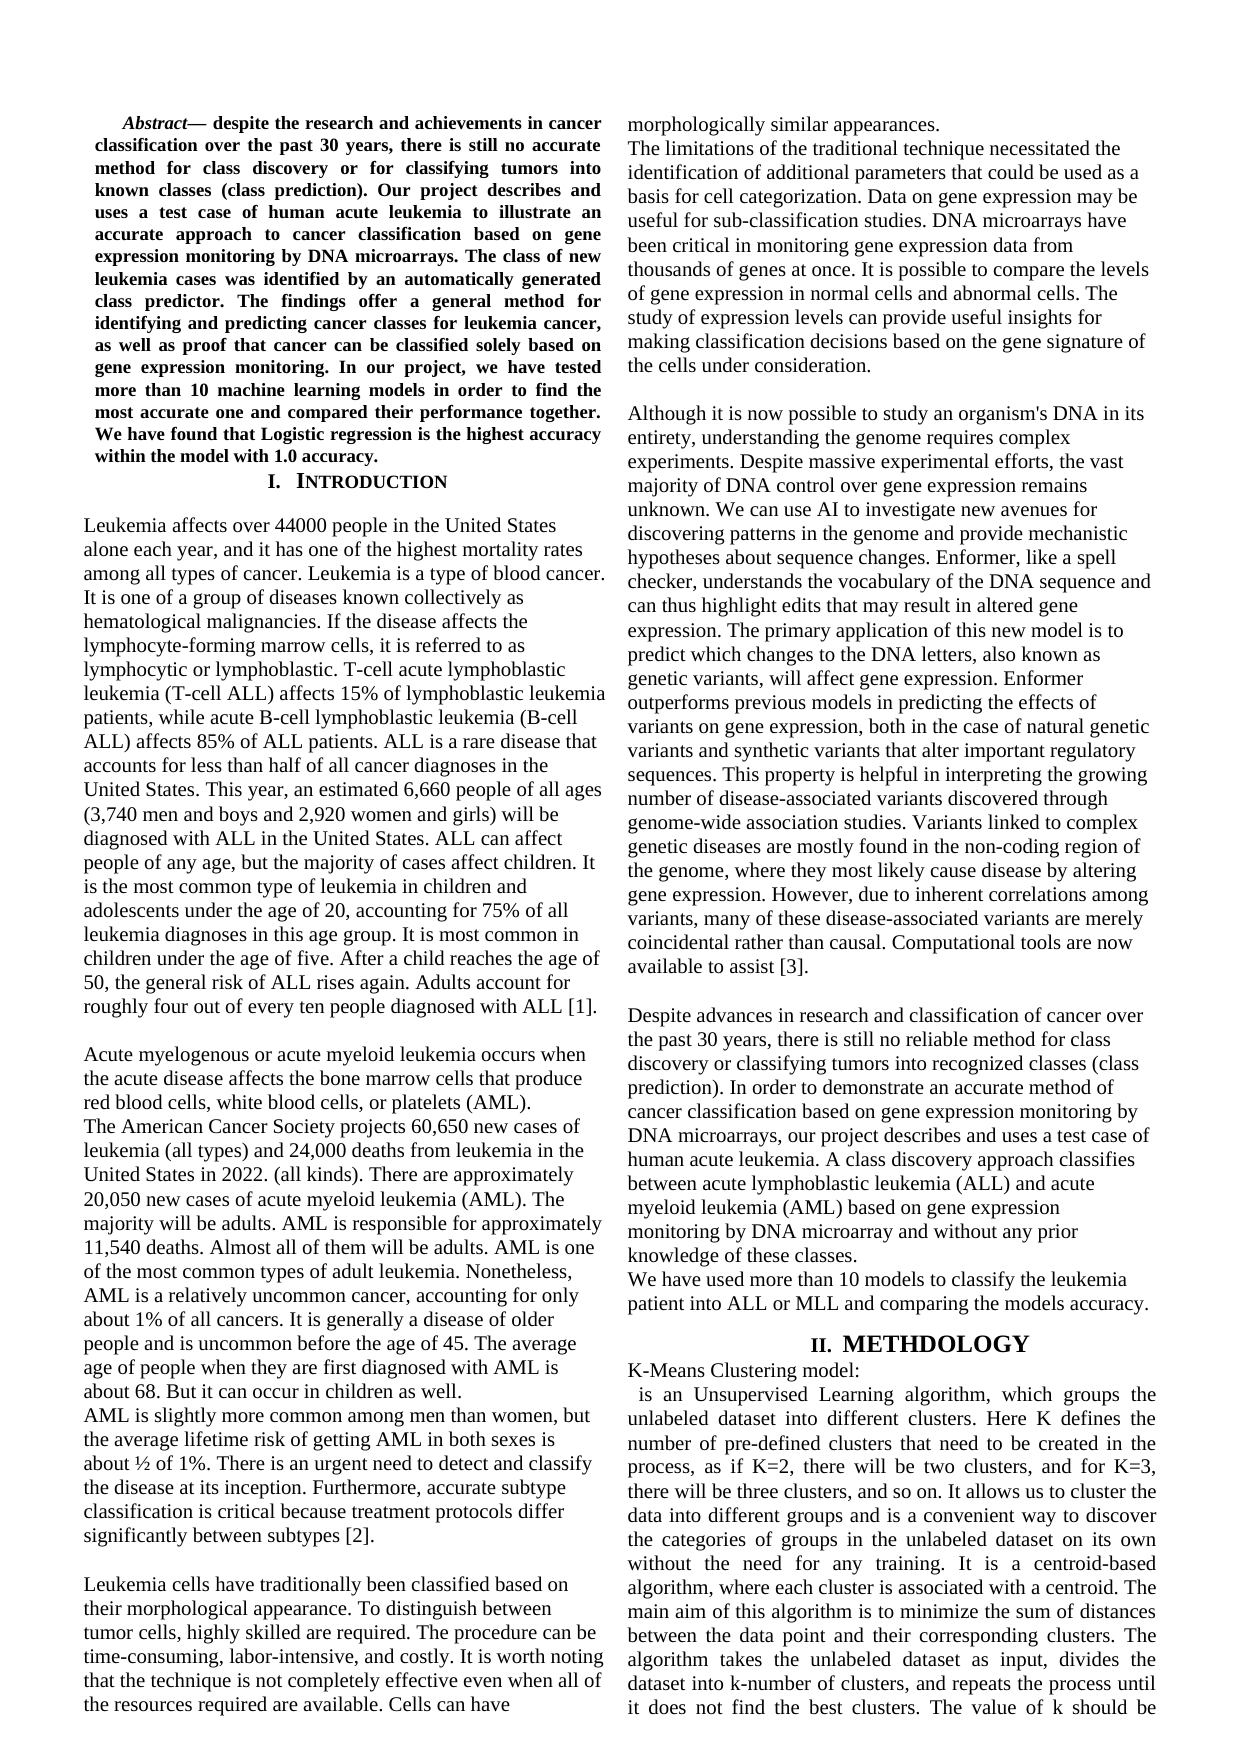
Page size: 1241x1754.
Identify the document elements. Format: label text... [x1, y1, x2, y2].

text Acute myelogenous or acute myeloid leukemia occurs when the acute disease affects the bone marrow cells that produce red blood cells, white blood cells, or platelets (AML). [83, 1042, 606, 1114]
text Leukemia affects over 44000 people in the United States alone each year, and it has one of the highest mortality rates among all types of cancer. Leukemia is a type of blood cancer. It is one of a group of diseases known collectively as hematological malignancies. If the disease affects the lymphocyte-forming marrow cells, it is referred to as lymphocytic or lymphoblastic. T-cell acute lymphoblastic leukemia (T-cell ALL) affects 15% of lymphoblastic leukemia patients, while acute B-cell lymphoblastic leukemia (B-cell ALL) affects 85% of ALL patients. ALL is a rare disease that accounts for less than half of all cancer diagnoses in the United States. This year, an estimated 6,660 people of all ages (3,740 men and boys and 2,920 women and girls) will be diagnosed with ALL in the United States. ALL can affect people of any age, but the majority of cases affect children. It is the most common type of leukemia in children and adolescents under the age of 20, accounting for 75% of all leukemia diagnoses in this age group. It is most common in children under the age of five. After a child reaches the age of 50, the general risk of ALL rises again. Adults account for roughly four out of every ten people diagnosed with ALL [1]. [83, 513, 606, 1018]
text Leukemia cells have traditionally been classified based on their morphological appearance. To distinguish between tumor cells, highly skilled are required. The procedure can be time-consuming, labor-intensive, and costly. It is worth noting that the technique is not completely effective even when all of the resources required are available. Cells can have morphologically similar appearances. [83, 1571, 606, 1716]
text Abstract— despite the research and achievements in cancer classification over the past 30 years, there is still no accurate method for class discovery or for classifying tumors into known classes (class prediction). Our project describes and uses a test case of human acute leukemia to illustrate an accurate approach to cancer classification based on gene expression monitoring by DNA microarrays. The class of new leukemia cases was identified by an automatically generated class predictor. The findings offer a general method for identifying and predicting cancer classes for leukemia cancer, as well as proof that cancer can be classified solely based on gene expression monitoring. In our project, we have tested more than 10 machine learning models in order to find the most accurate one and compared their performance together. We have found that Logistic regression is the highest accuracy within the model with 1.0 accuracy. [94, 112, 602, 467]
text K-Means Clustering model: [627, 1358, 1157, 1382]
text Despite advances in research and classification of cancer over the past 30 years, there is still no reliable method for class discovery or classifying tumors into recognized classes (class prediction). In order to demonstrate an accurate method of cancer classification based on gene expression monitoring by DNA microarrays, our project describes and uses a test case of human acute leukemia. A class discovery approach classifies between acute lymphoblastic leukemia (ALL) and acute myeloid leukemia (AML) based on gene expression monitoring by DNA microarray and without any prior knowledge of these classes. [627, 1002, 1157, 1267]
list METHDOLOGY [810, 1329, 1157, 1358]
text Although it is now possible to study an organism's DNA in its entirety, understanding the genome requires complex experiments. Despite massive experimental efforts, the vast majority of DNA control over gene expression remains unknown. We can use AI to investigate new avenues for discovering patterns in the genome and provide mechanistic hypotheses about sequence changes. Enformer, like a spell checker, understands the vocabulary of the DNA sequence and can thus highlight edits that may result in altered gene expression. The primary application of this new model is to predict which changes to the DNA letters, also known as genetic variants, will affect gene expression. Enformer outperforms previous models in predicting the effects of variants on gene expression, both in the case of natural genetic variants and synthetic variants that alter important regulatory sequences. This property is helpful in interpreting the growing number of disease-associated variants discovered through genome-wide association studies. Variants linked to complex genetic diseases are mostly found in the non-coding region of the genome, where they most likely cause disease by altering gene expression. However, due to inherent correlations among variants, many of these disease-associated variants are merely coincidental rather than causal. Computational tools are now available to assist [3]. [627, 401, 1157, 978]
text AML is slightly more common among men than women, but the average lifetime risk of getting AML in both sexes is about ½ of 1%. There is an urgent need to detect and classify the disease at its inception. Furthermore, accurate subtype classification is critical because treatment protocols differ significantly between subtypes [2]. [83, 1403, 606, 1547]
text We have used more than 10 models to classify the leukemia patient into ALL or MLL and comparing the models accuracy. [627, 1267, 1157, 1315]
list INTRODUCTION [267, 467, 606, 493]
text The limitations of the traditional technique necessitated the identification of additional parameters that could be used as a basis for cell categorization. Data on gene expression may be useful for sub-classification studies. DNA microarrays have been critical in monitoring gene expression data from thousands of genes at once. It is possible to compare the levels of gene expression in normal cells and abnormal cells. The study of expression levels can provide useful insights for making classification decisions based on the gene signature of the cells under consideration. [627, 136, 1157, 377]
text The American Cancer Society projects 60,650 new cases of leukemia (all types) and 24,000 deaths from leukemia in the United States in 2022. (all kinds). There are approximately 20,050 new cases of acute myeloid leukemia (AML). The majority will be adults. AML is responsible for approximately 11,540 deaths. Almost all of them will be adults. AML is one of the most common types of adult leukemia. Nonetheless, AML is a relatively uncommon cancer, accounting for only about 1% of all cancers. It is generally a disease of older people and is uncommon before the age of 45. The average age of people when they are first diagnosed with AML is about 68. But it can occur in children as well. [83, 1114, 606, 1403]
